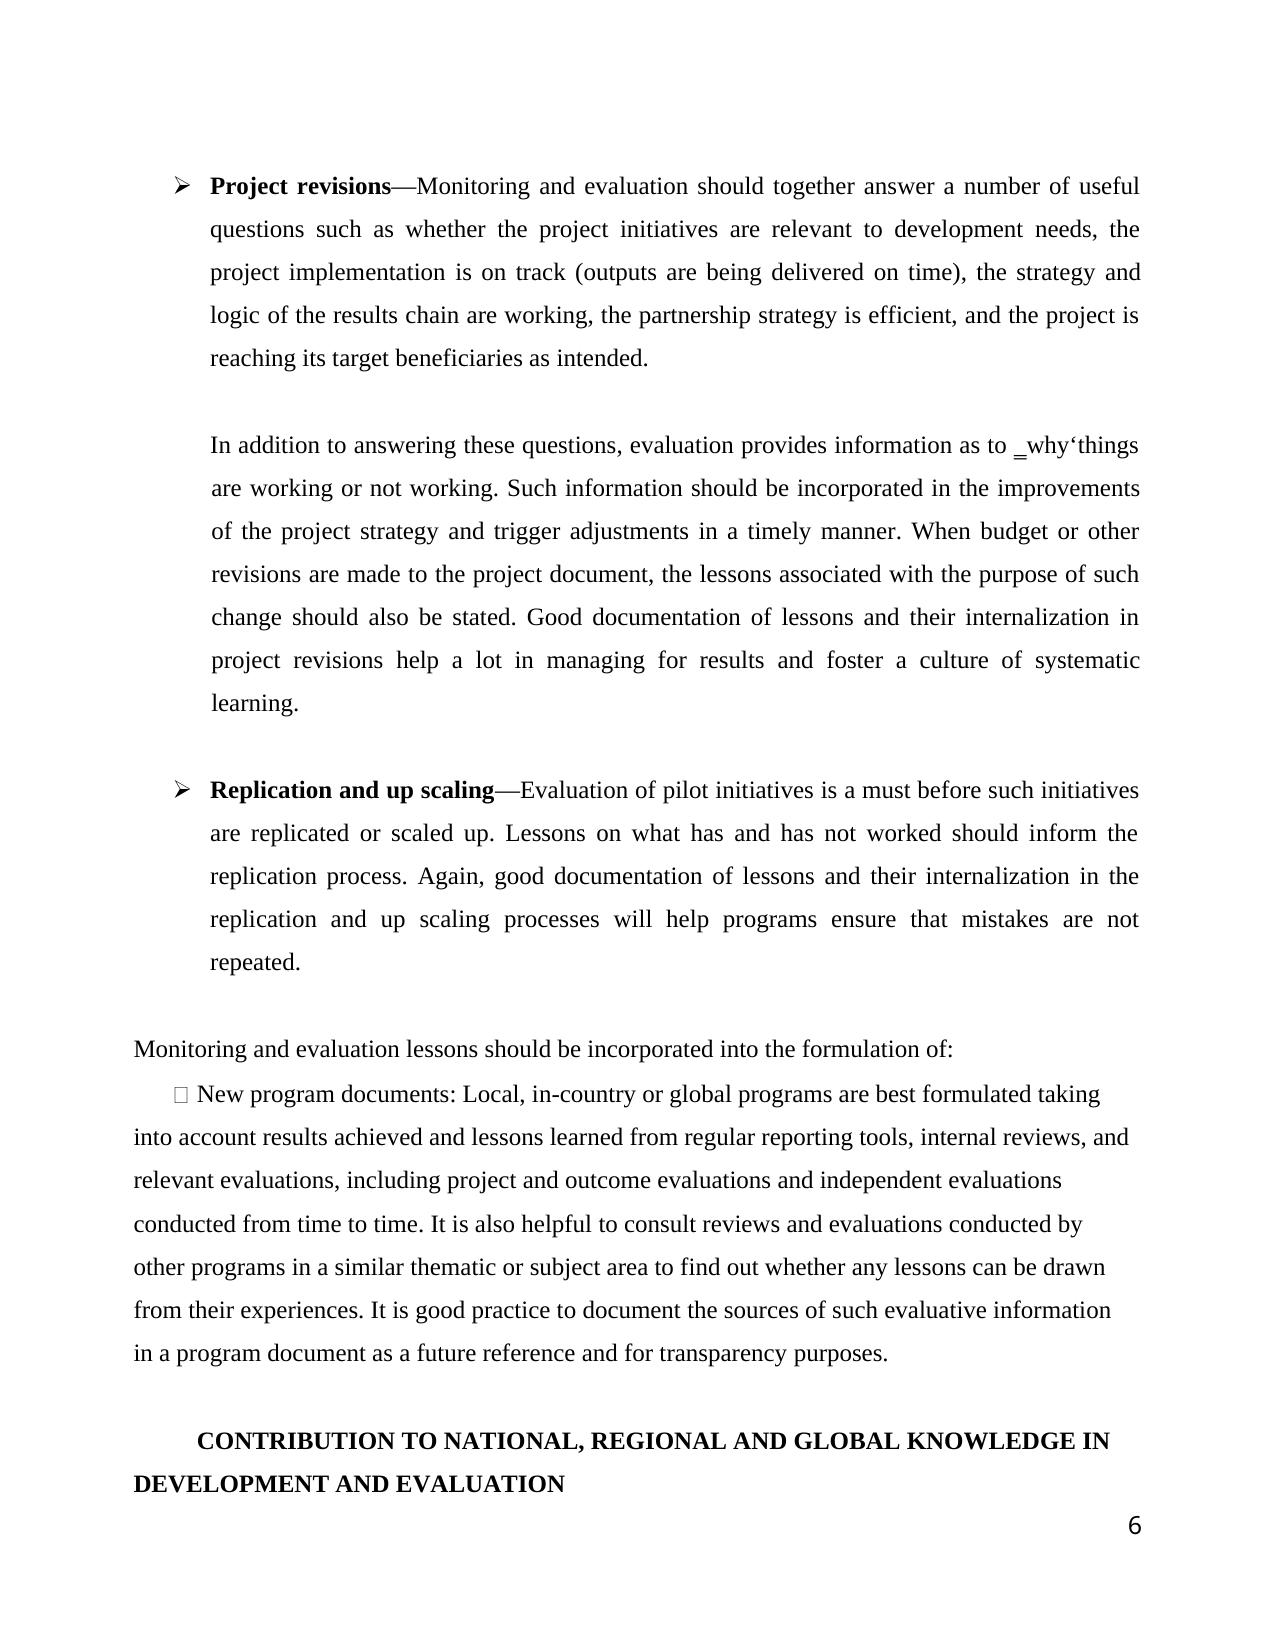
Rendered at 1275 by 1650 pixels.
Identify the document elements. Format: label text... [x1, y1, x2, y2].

text In addition to answering these questions, evaluation provides information as to ‗why‘things are working or not working. Such information should be incorporated in the improvements of the project strategy and trigger adjustments in a timely manner. When budget or other revisions are made to the project document, the lessons associated with the purpose of such change should also be stated. Good documentation of lessons and their internalization in project revisions help a lot in managing for results and foster a culture of systematic learning. [210, 430, 1141, 717]
text New program documents: Local, in-country or global programs are best formulated taking into account results achieved and lessons learned from regular reporting tools, internal reviews, and relevant evaluations, including project and outcome evaluations and independent evaluations conducted from time to time. It is also helpful to consult reviews and evaluations conducted by other programs in a similar thematic or subject area to find out whether any lessons can be drawn from their experiences. It is good practice to document the sources of such evaluative information in a program document as a future reference and for transparency purposes. [133, 1079, 1137, 1367]
list Replication and up scaling—Evaluation of pilot initiatives is a must before such initiatives are replicated or scaled up. Lessons on what has and has not worked should inform the replication process. Again, good documentation of lessons and their internalization in the replication and up scaling processes will help programs ensure that mistakes are not repeated. [172, 775, 1140, 976]
list Project revisions—Monitoring and evaluation should together answer a number of useful questions such as whether the project initiatives are relevant to development needs, the project implementation is on track (outputs are being delivered on time), the strategy and logic of the results chain are working, the partnership strategy is efficient, and the project is reaching its target beneficiaries as intended. [172, 171, 1141, 372]
text Monitoring and evaluation lessons should be incorporated into the formulation of: [133, 1034, 1152, 1063]
text CONTRIBUTION TO NATIONAL, REGIONAL AND GLOBAL KNOWLEDGE IN DEVELOPMENT AND EVALUATION [133, 1426, 1137, 1498]
